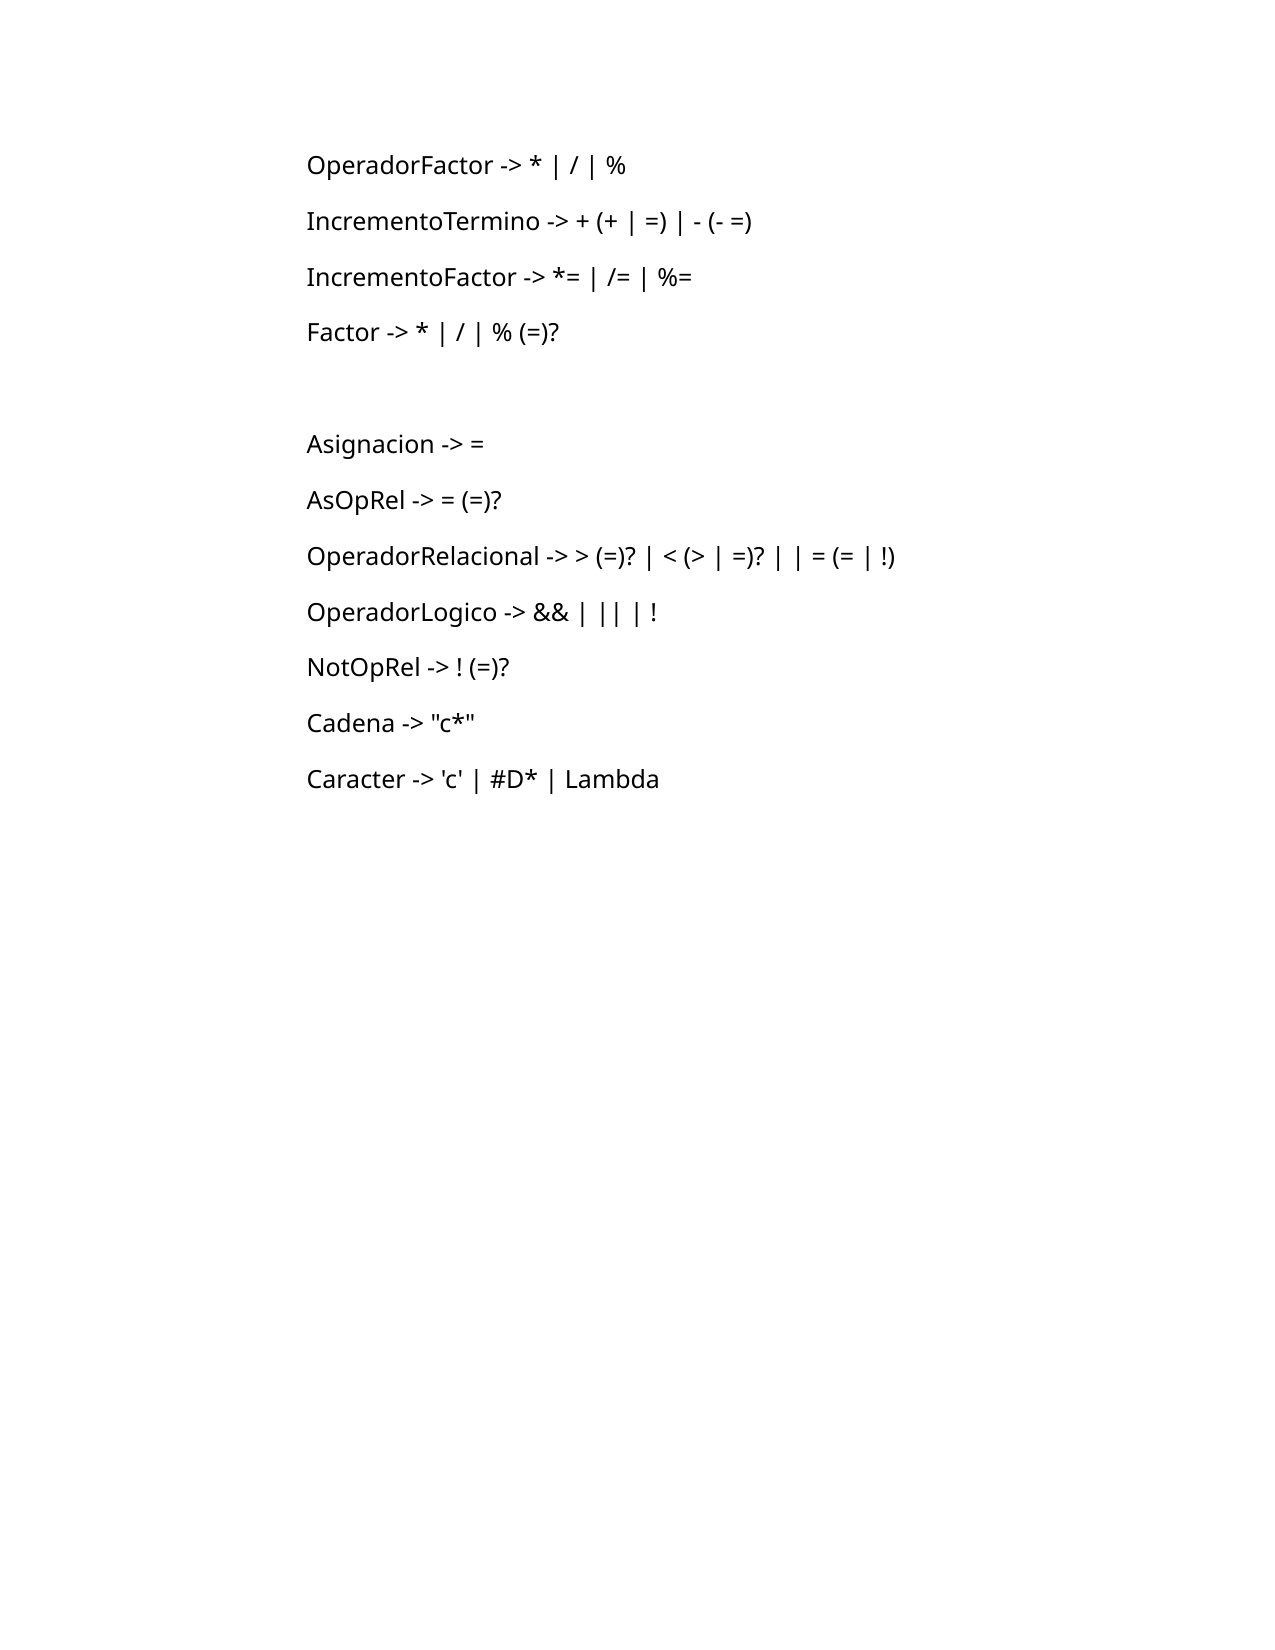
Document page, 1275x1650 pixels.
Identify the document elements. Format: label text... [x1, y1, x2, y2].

text OperadorFactor -> * | / | % [177, 148, 1098, 182]
text OperadorRelacional -> > (=)? | < (> | =)? | | = (= | !) [177, 538, 1098, 572]
text OperadorLogico -> && | || | ! [177, 594, 1098, 628]
text Factor -> * | / | % (=)? [177, 315, 1098, 349]
text Caracter -> 'c' | #D* | Lambda [177, 762, 1098, 796]
text IncrementoTermino -> + (+ | =) | - (- =) [177, 203, 1098, 237]
text Cadena -> "c*" [177, 706, 1098, 740]
text NotOpRel -> ! (=)? [177, 650, 1098, 684]
text IncrementoFactor -> *= | /= | %= [177, 259, 1098, 293]
text AsOpRel -> = (=)? [177, 483, 1098, 517]
text Asignacion -> = [177, 427, 1098, 461]
